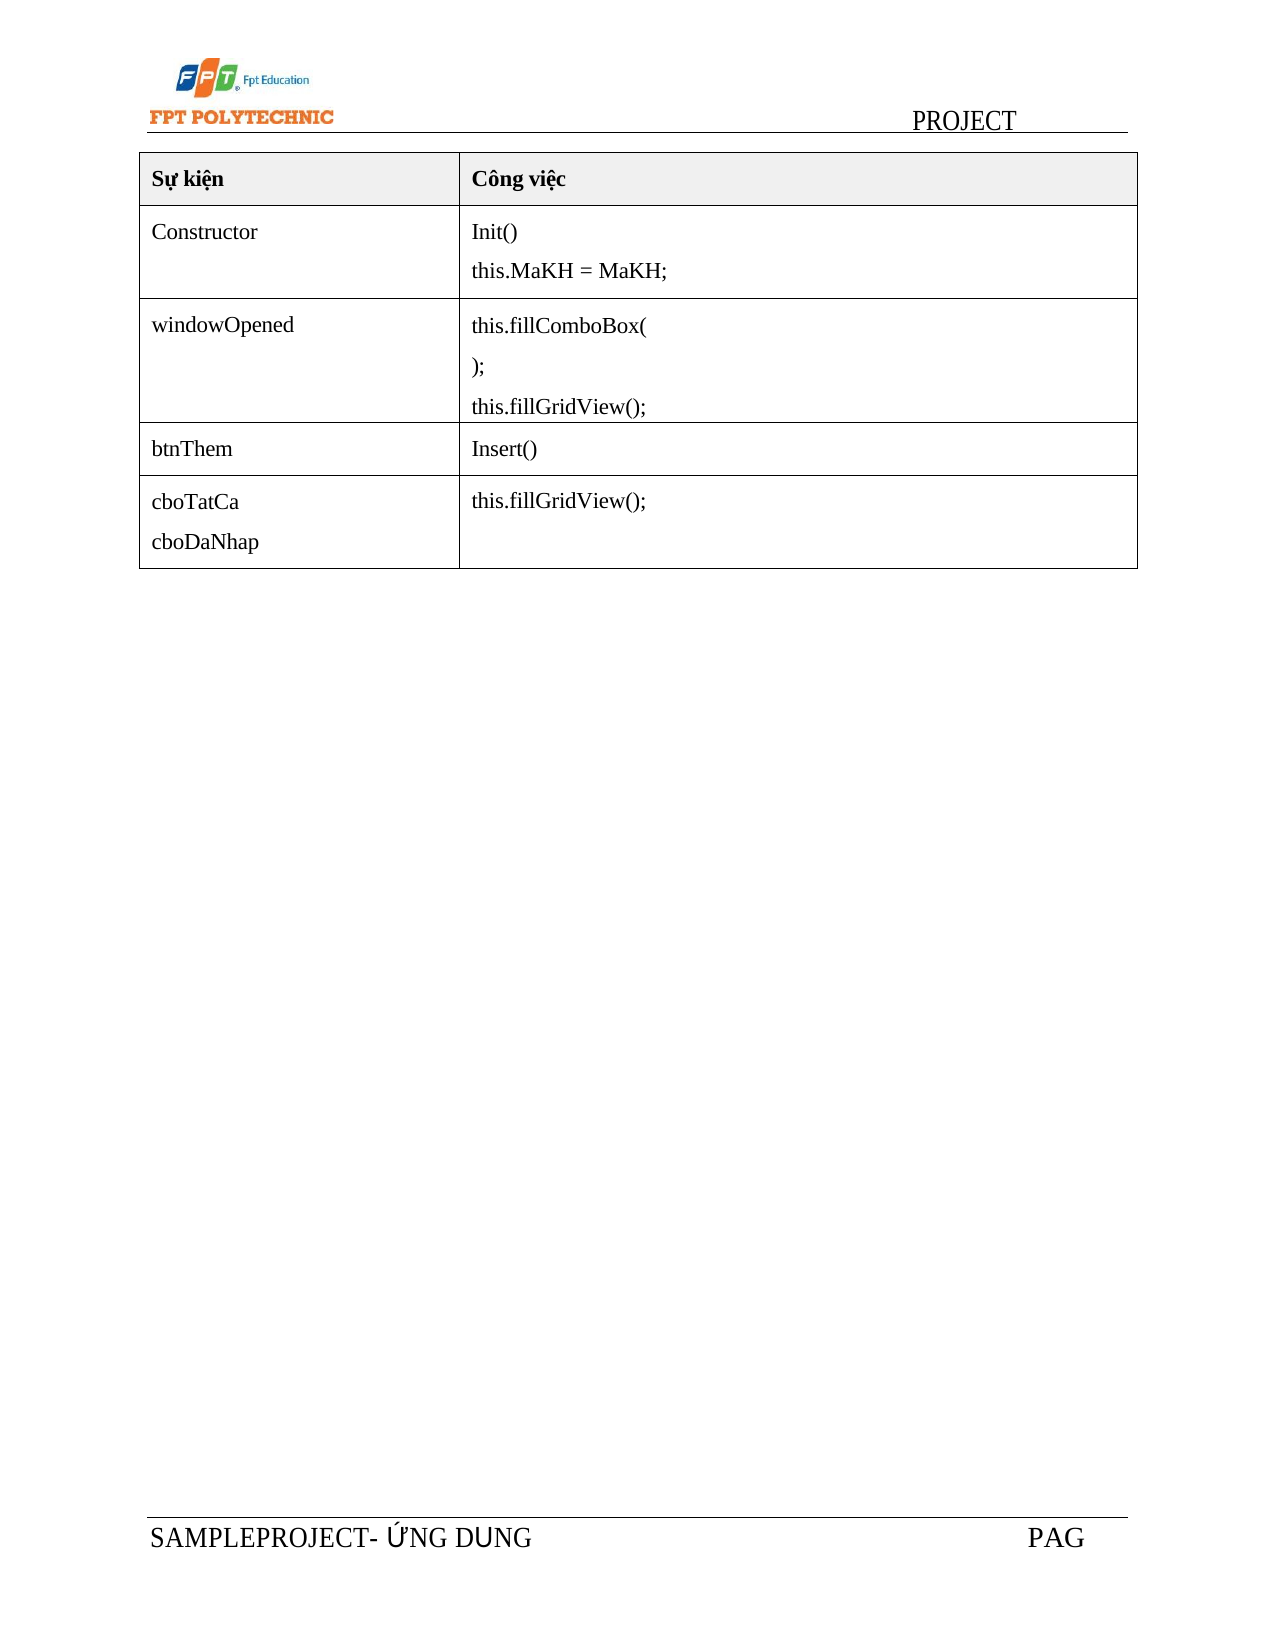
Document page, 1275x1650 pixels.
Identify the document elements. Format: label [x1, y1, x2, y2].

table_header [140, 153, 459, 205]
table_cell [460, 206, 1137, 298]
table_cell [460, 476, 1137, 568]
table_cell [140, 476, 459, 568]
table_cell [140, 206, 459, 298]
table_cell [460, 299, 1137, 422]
picture [150, 58, 334, 124]
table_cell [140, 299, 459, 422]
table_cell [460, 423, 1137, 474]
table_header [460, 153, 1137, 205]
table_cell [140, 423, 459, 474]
